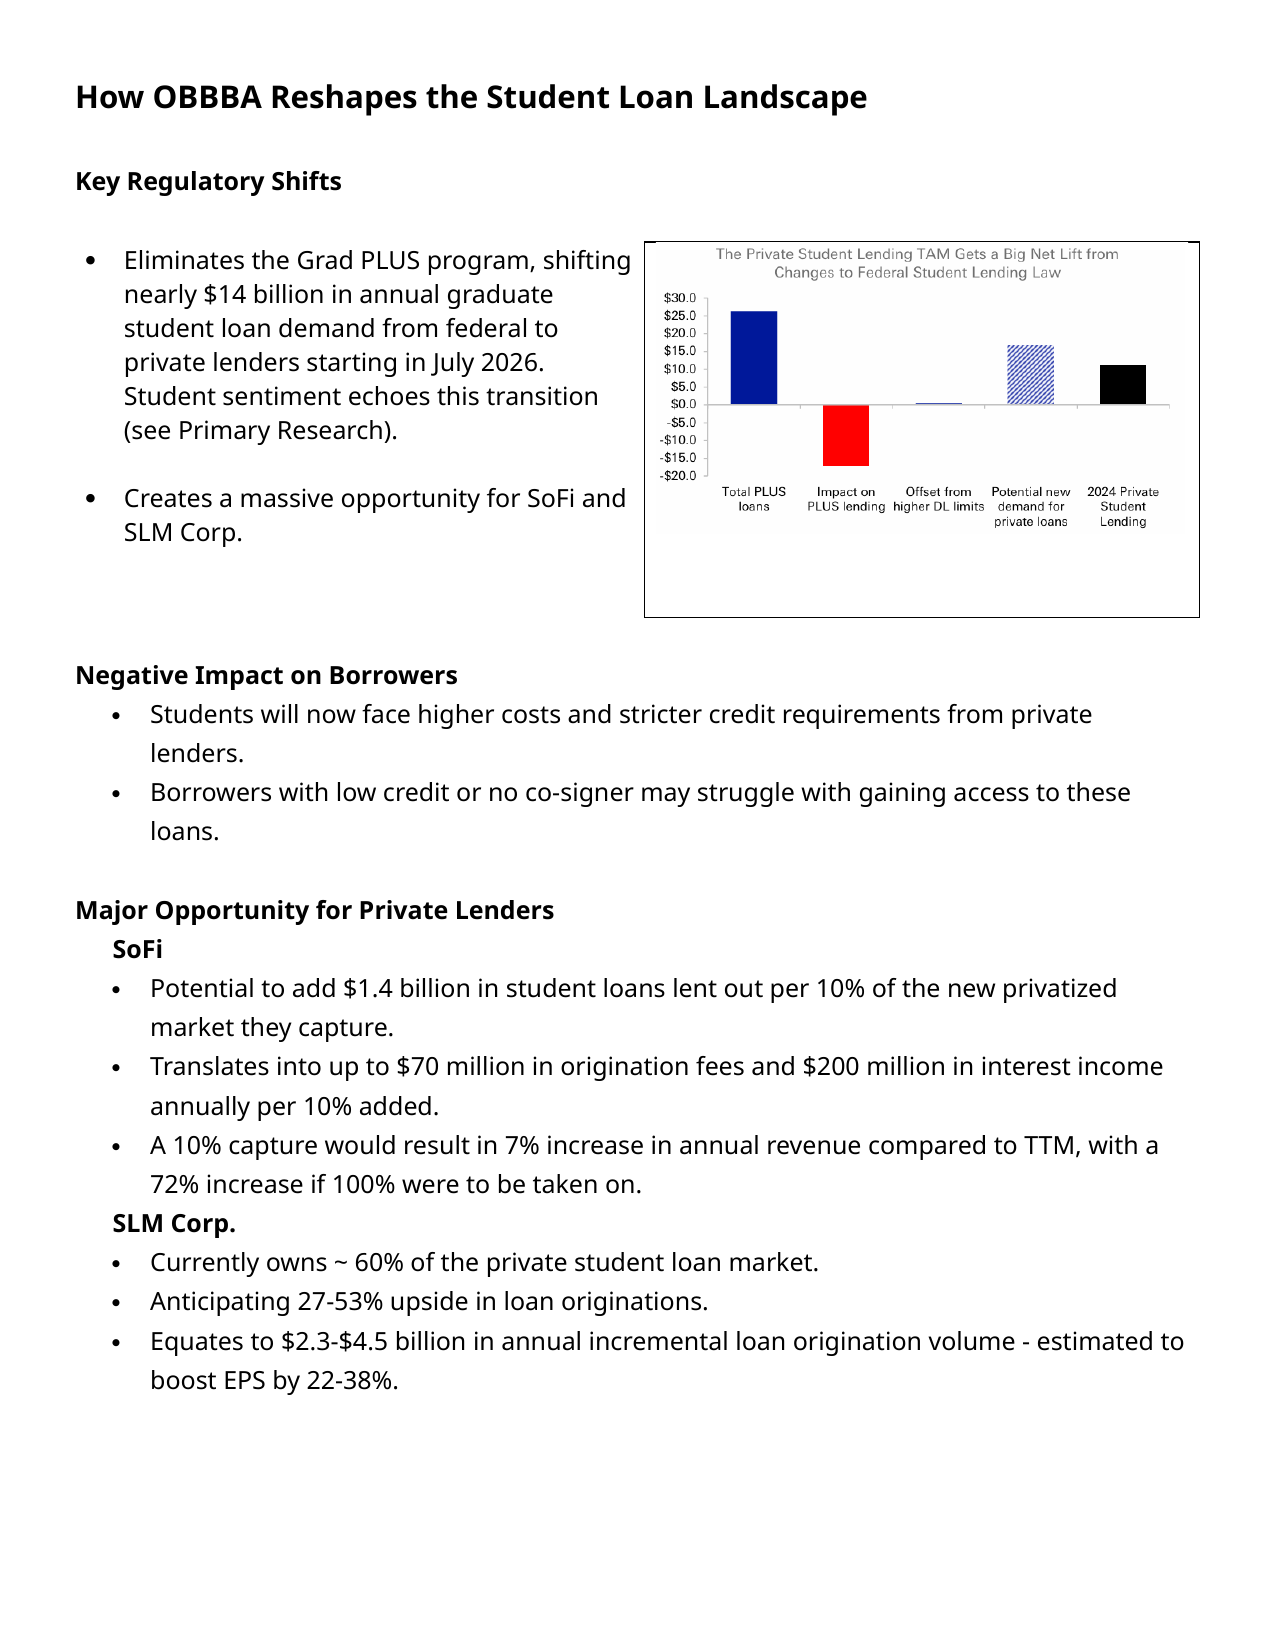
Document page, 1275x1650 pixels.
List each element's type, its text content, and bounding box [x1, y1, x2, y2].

text Negative Impact on Borrowers [75, 657, 1200, 691]
table_header Eliminates the Grad PLUS program, shifting nearly $14 billion in annual graduate student loan demand from federal to private lenders starting in July 2026. Student sentiment echoes this transition (see Primary Research). Creates a massive opportunity for SoFi and SLM Corp. [75, 241, 644, 617]
text SoFi [75, 932, 1200, 966]
list Borrowers with low credit or no co-signer may struggle with gaining access to these loans. [112, 775, 1200, 848]
list Potential to add $1.4 billion in student loans lent out per 10% of the new privatized market they capture. [112, 971, 1200, 1044]
list Currently owns ~ 60% of the private student loan market. [112, 1245, 1200, 1279]
picture [655, 242, 1189, 534]
list Translates into up to $70 million in origination fees and $200 million in interest income annually per 10% added. [112, 1049, 1200, 1122]
table_header [645, 243, 1199, 617]
text SLM Corp. [112, 1206, 1200, 1240]
text Major Opportunity for Private Lenders [75, 892, 1200, 926]
list Equates to $2.3-$4.5 billion in annual incremental loan origination volume - estimated to boost EPS by 22-38%. [112, 1323, 1200, 1396]
list Anticipating 27-53% upside in loan originations. [112, 1284, 1200, 1318]
list A 10% capture would result in 7% increase in annual revenue compared to TTM, with a 72% increase if 100% were to be taken on. [112, 1127, 1200, 1201]
text How OBBBA Reshapes the Student Loan Landscape [75, 75, 1200, 118]
list Students will now face higher costs and stricter credit requirements from private lenders. [112, 697, 1200, 770]
text Key Regulatory Shifts [75, 163, 1200, 197]
